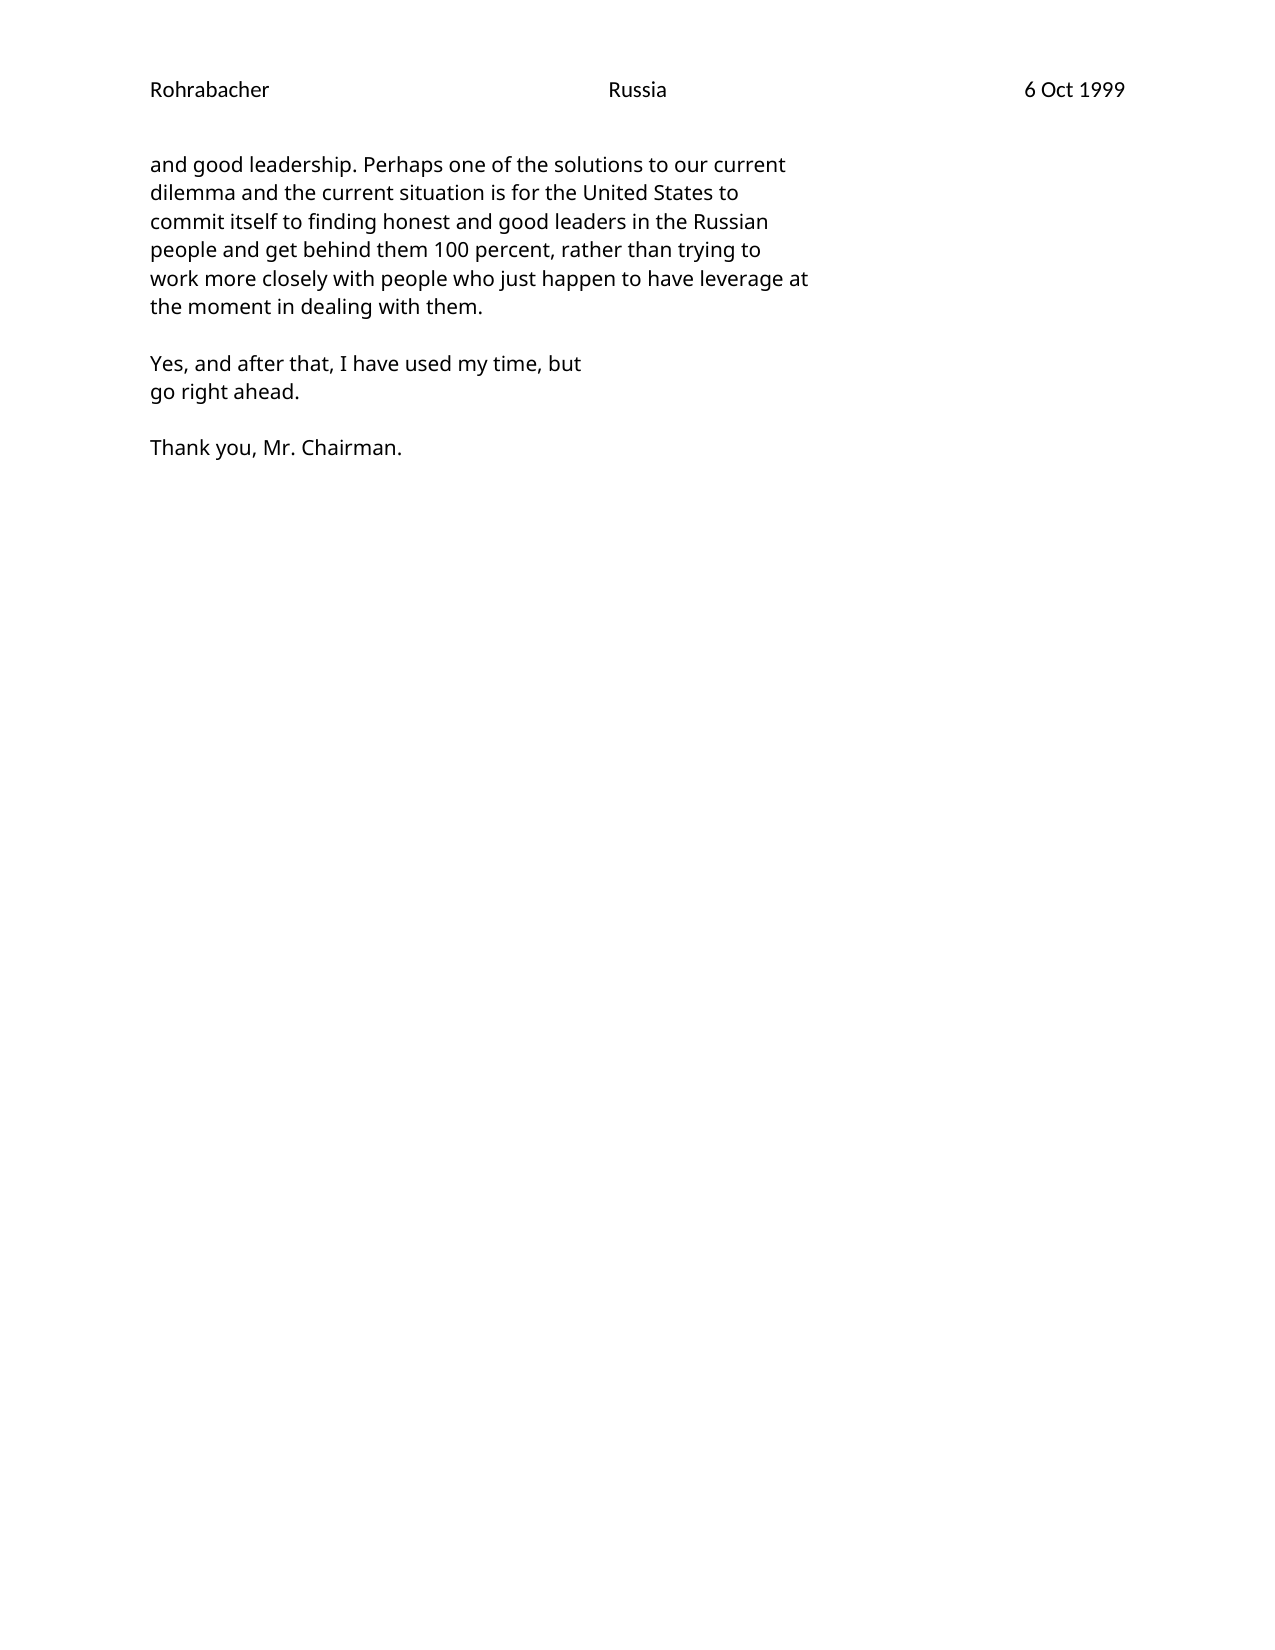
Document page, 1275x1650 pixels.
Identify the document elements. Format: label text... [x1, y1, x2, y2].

text people and get behind them 100 percent, rather than trying to [150, 235, 1125, 264]
text commit itself to finding honest and good leaders in the Russian [150, 207, 1125, 235]
text and good leadership. Perhaps one of the solutions to our current [150, 150, 1125, 178]
text dilemma and the current situation is for the United States to [150, 178, 1125, 207]
text Yes, and after that, I have used my time, but [150, 349, 1125, 377]
text work more closely with people who just happen to have leverage at [150, 264, 1125, 292]
text Thank you, Mr. Chairman. [150, 433, 1125, 462]
text the moment in dealing with them. [150, 292, 1125, 321]
text go right ahead. [150, 377, 1125, 406]
